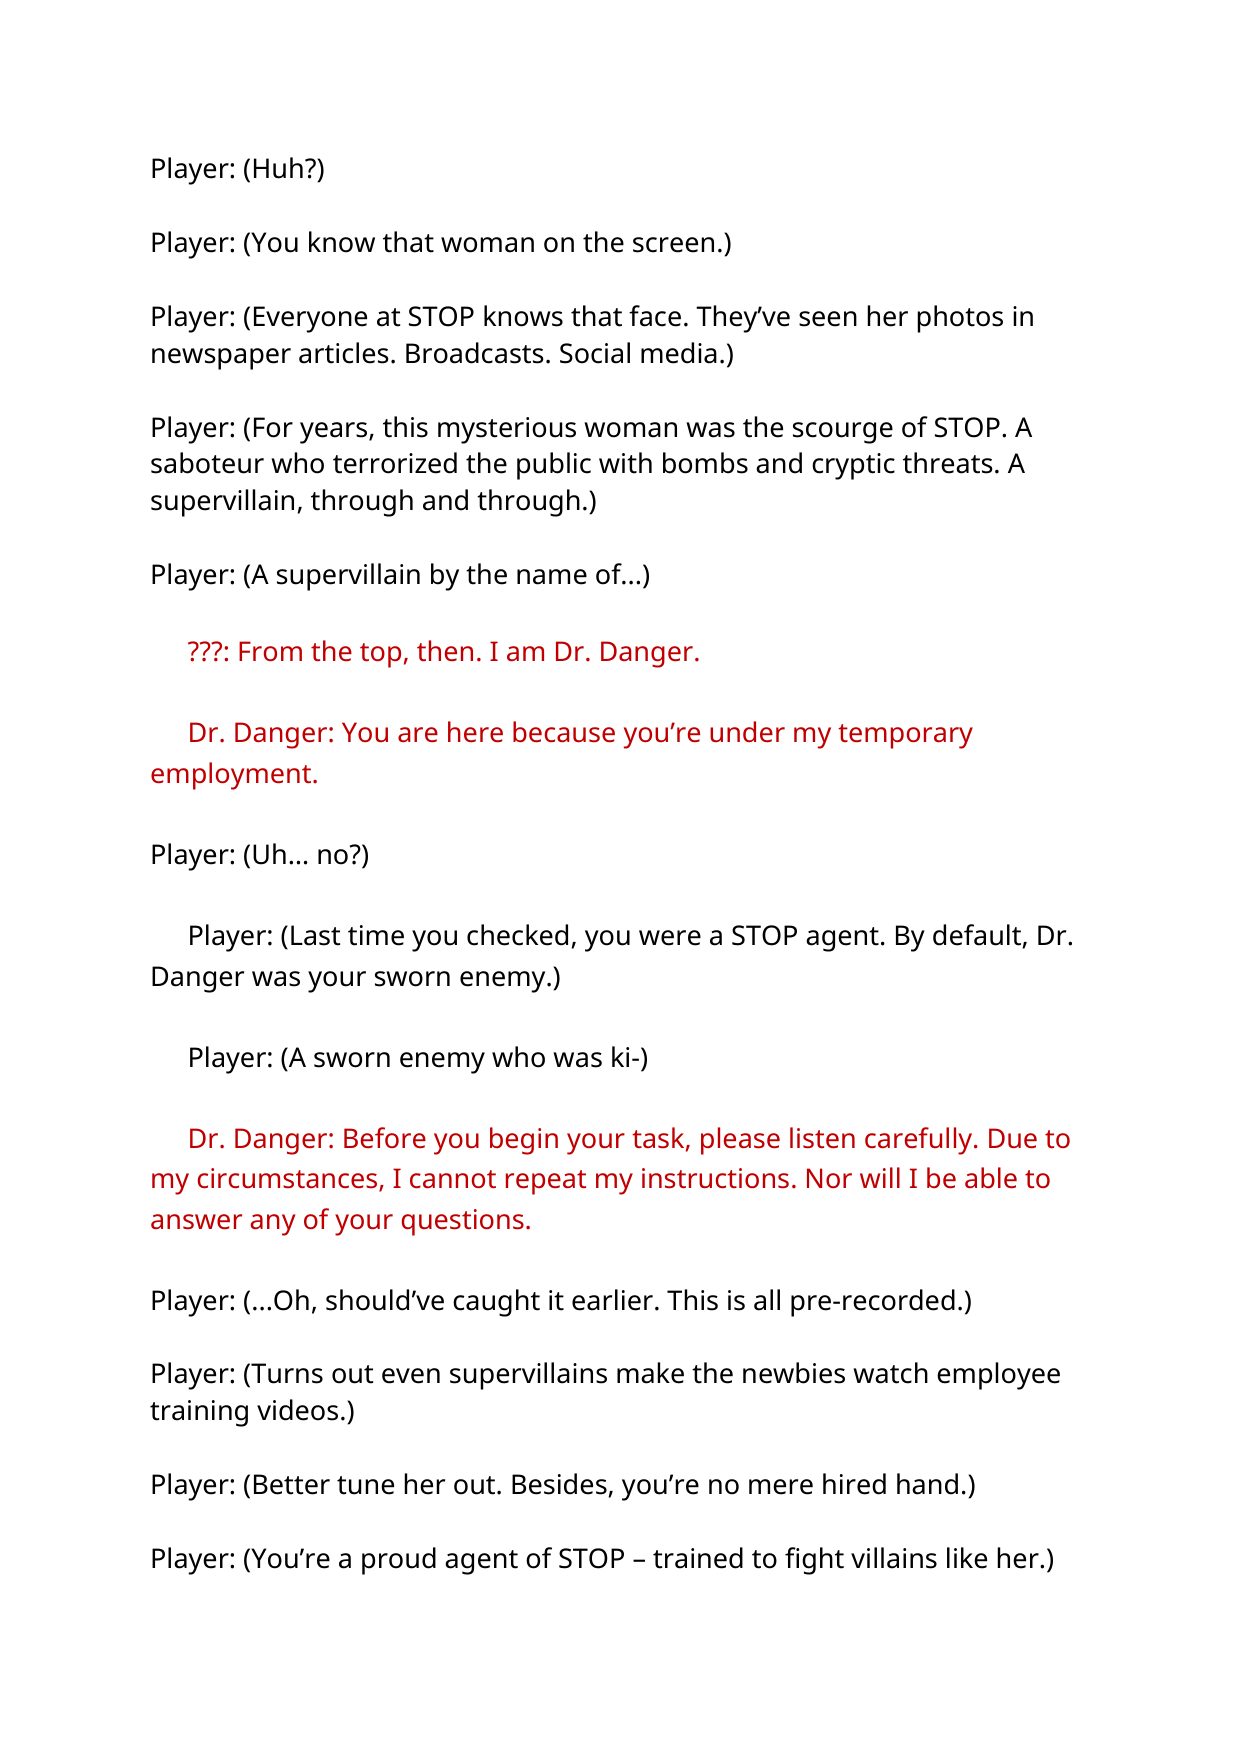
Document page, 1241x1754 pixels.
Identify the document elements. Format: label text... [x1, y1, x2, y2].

text Player: (Everyone at STOP knows that face. They’ve seen her photos in newspaper articles. Broadcasts. Social media.) [150, 297, 1090, 371]
text Player: (For years, this mysterious woman was the scourge of STOP. A saboteur who terrorized the public with bombs and cryptic threats. A supervillain, through and through.) [150, 408, 1090, 519]
text Player: (You know that woman on the screen.) [150, 224, 1090, 261]
text Dr. Danger: You are here because you’re under my temporary employment. [150, 714, 1090, 791]
text Player: (A sworn enemy who was ki-) [150, 1038, 1090, 1075]
text Player: (A supervillain by the name of...) [150, 556, 1090, 592]
text Player: (Huh?) [150, 150, 1090, 187]
text Player: (...Oh, should’ve caught it earlier. This is all pre-recorded.) [150, 1281, 1090, 1318]
text Player: (You’re a proud agent of STOP – trained to fight villains like her.) [150, 1539, 1090, 1576]
text ???: From the top, then. I am Dr. Danger. [150, 633, 1090, 670]
text Player: (Better tune her out. Besides, you’re no mere hired hand.) [150, 1466, 1090, 1502]
text Player: (Last time you checked, you were a STOP agent. By default, Dr. Danger was your sworn enemy.) [150, 917, 1090, 994]
text Player: (Uh… no?) [150, 836, 1090, 872]
text Dr. Danger: Before you begin your task, please listen carefully. Due to my circumstances, I cannot repeat my instructions. Nor will I be able to answer any of your questions. [150, 1119, 1090, 1237]
text Player: (Turns out even supervillains make the newbies watch employee training videos.) [150, 1355, 1090, 1429]
